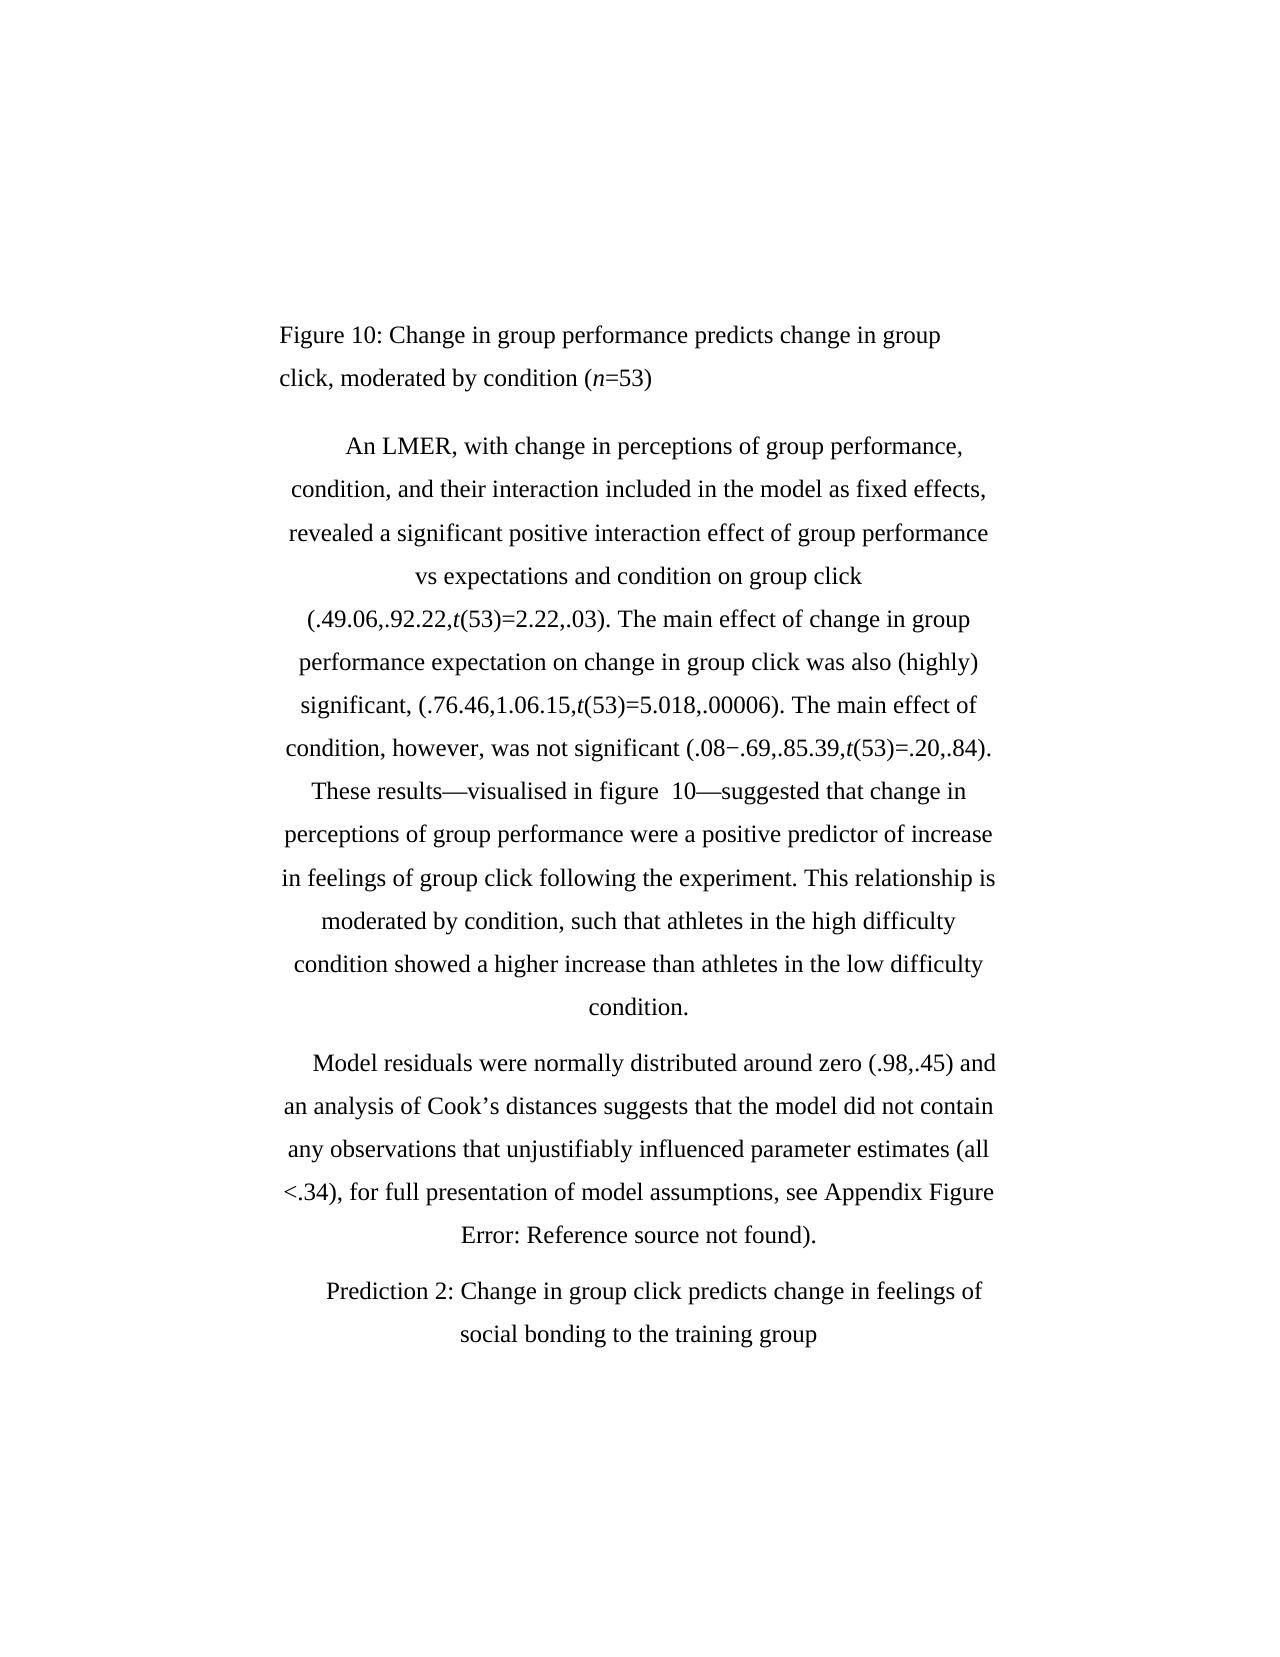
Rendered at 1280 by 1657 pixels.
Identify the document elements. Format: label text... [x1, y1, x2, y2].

text Prediction 2: Change in group click predicts change in feelings of social bonding to the training group [279, 1276, 998, 1348]
text An LMER, with change in perceptions of group performance, condition, and their interaction included in the model as fixed effects, revealed a significant positive interaction effect of group performance vs expectations and condition on group click (.49.06,.92.22,t(53)=2.22,.03). The main effect of change in group performance expectation on change in group click was also (highly) significant, (.76.46,1.06.15,t(53)=5.018,.00006). The main effect of condition, however, was not significant (.08−.69,.85.39,t(53)=.20,.84). These results—visualised in figure ?—suggested that change in perceptions of group performance were a positive predictor of increase in feelings of group click following the experiment. This relationship is moderated by condition, such that athletes in the high difficulty condition showed a higher increase than athletes in the low difficulty condition. [279, 431, 998, 1021]
text Figure 10: Change in group performance predicts change in group click, moderated by condition (n=53) [279, 320, 998, 392]
